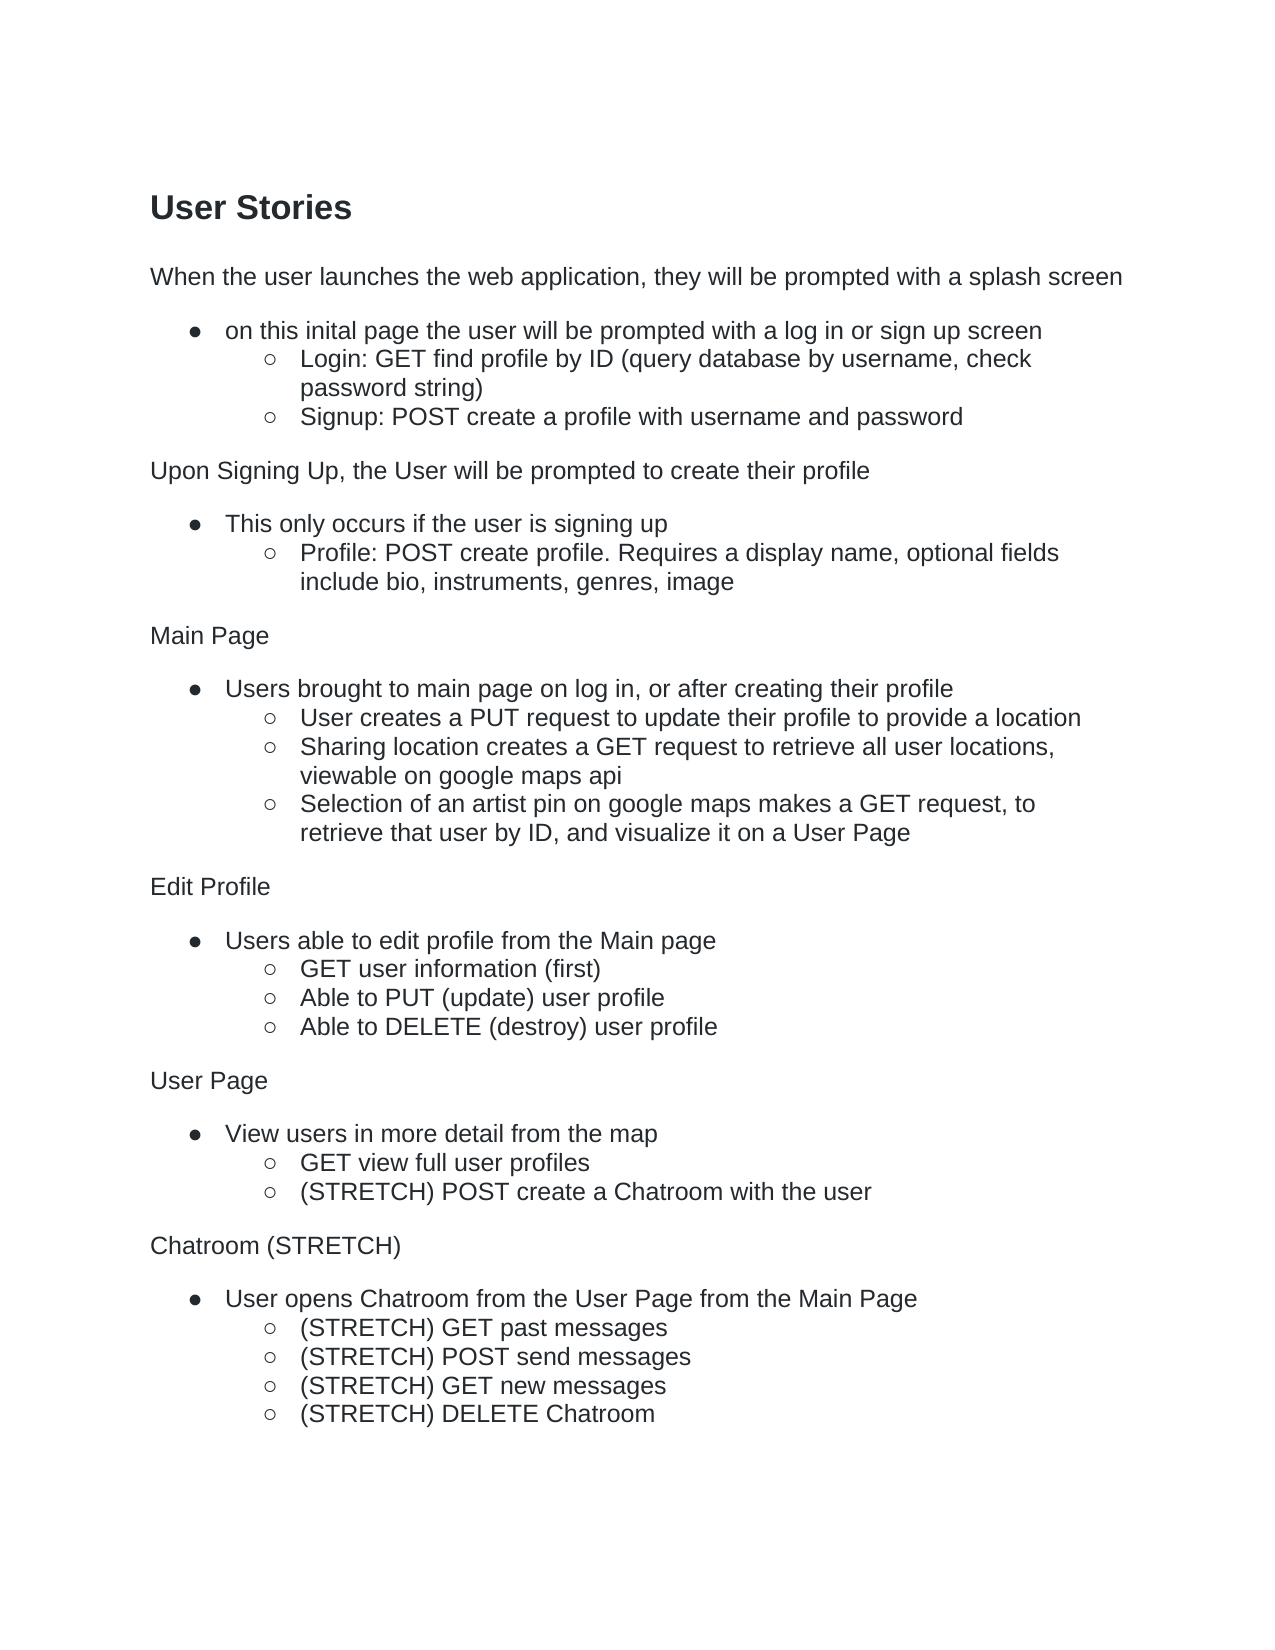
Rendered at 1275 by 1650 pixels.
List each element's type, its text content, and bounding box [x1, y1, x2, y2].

text Main Page [150, 621, 1125, 649]
text Edit Profile [150, 872, 1125, 901]
list View users in more detail from the map [187, 1119, 1125, 1148]
list Users able to edit profile from the Main page [187, 926, 1125, 954]
list (STRETCH) POST create a Chatroom with the user [262, 1177, 1125, 1206]
text User Page [150, 1066, 1125, 1094]
list on this inital page the user will be prompted with a log in or sign up screen [187, 316, 1125, 344]
text When the user launches the web application, they will be prompted with a splash screen [150, 262, 1125, 291]
list Able to PUT (update) user profile [262, 983, 1125, 1012]
subtitle User Stories [150, 187, 1125, 227]
list Selection of an artist pin on google maps makes a GET request, to retrieve that user by ID, and visualize it on a User Page [262, 789, 1125, 847]
list (STRETCH) DELETE Chatroom [262, 1399, 1125, 1428]
list Login: GET find profile by ID (query database by username, check password string) [262, 344, 1125, 402]
list (STRETCH) GET past messages [262, 1313, 1125, 1342]
list Profile: POST create profile. Requires a display name, optional fields include bio, instruments, genres, image [262, 538, 1125, 596]
text Upon Signing Up, the User will be prompted to create their profile [150, 456, 1125, 484]
list (STRETCH) POST send messages [262, 1342, 1125, 1371]
list GET view full user profiles [262, 1148, 1125, 1177]
list User opens Chatroom from the User Page from the Main Page [187, 1284, 1125, 1313]
list GET user information (first) [262, 954, 1125, 983]
list User creates a PUT request to update their profile to provide a location [262, 703, 1125, 732]
list Able to DELETE (destroy) user profile [262, 1012, 1125, 1041]
list Users brought to main page on log in, or after creating their profile [187, 674, 1125, 703]
text Chatroom (STRETCH) [150, 1231, 1125, 1259]
list Sharing location creates a GET request to retrieve all user locations, viewable on google maps api [262, 732, 1125, 789]
list This only occurs if the user is signing up [187, 509, 1125, 538]
list Signup: POST create a profile with username and password [262, 402, 1125, 431]
list (STRETCH) GET new messages [262, 1371, 1125, 1399]
